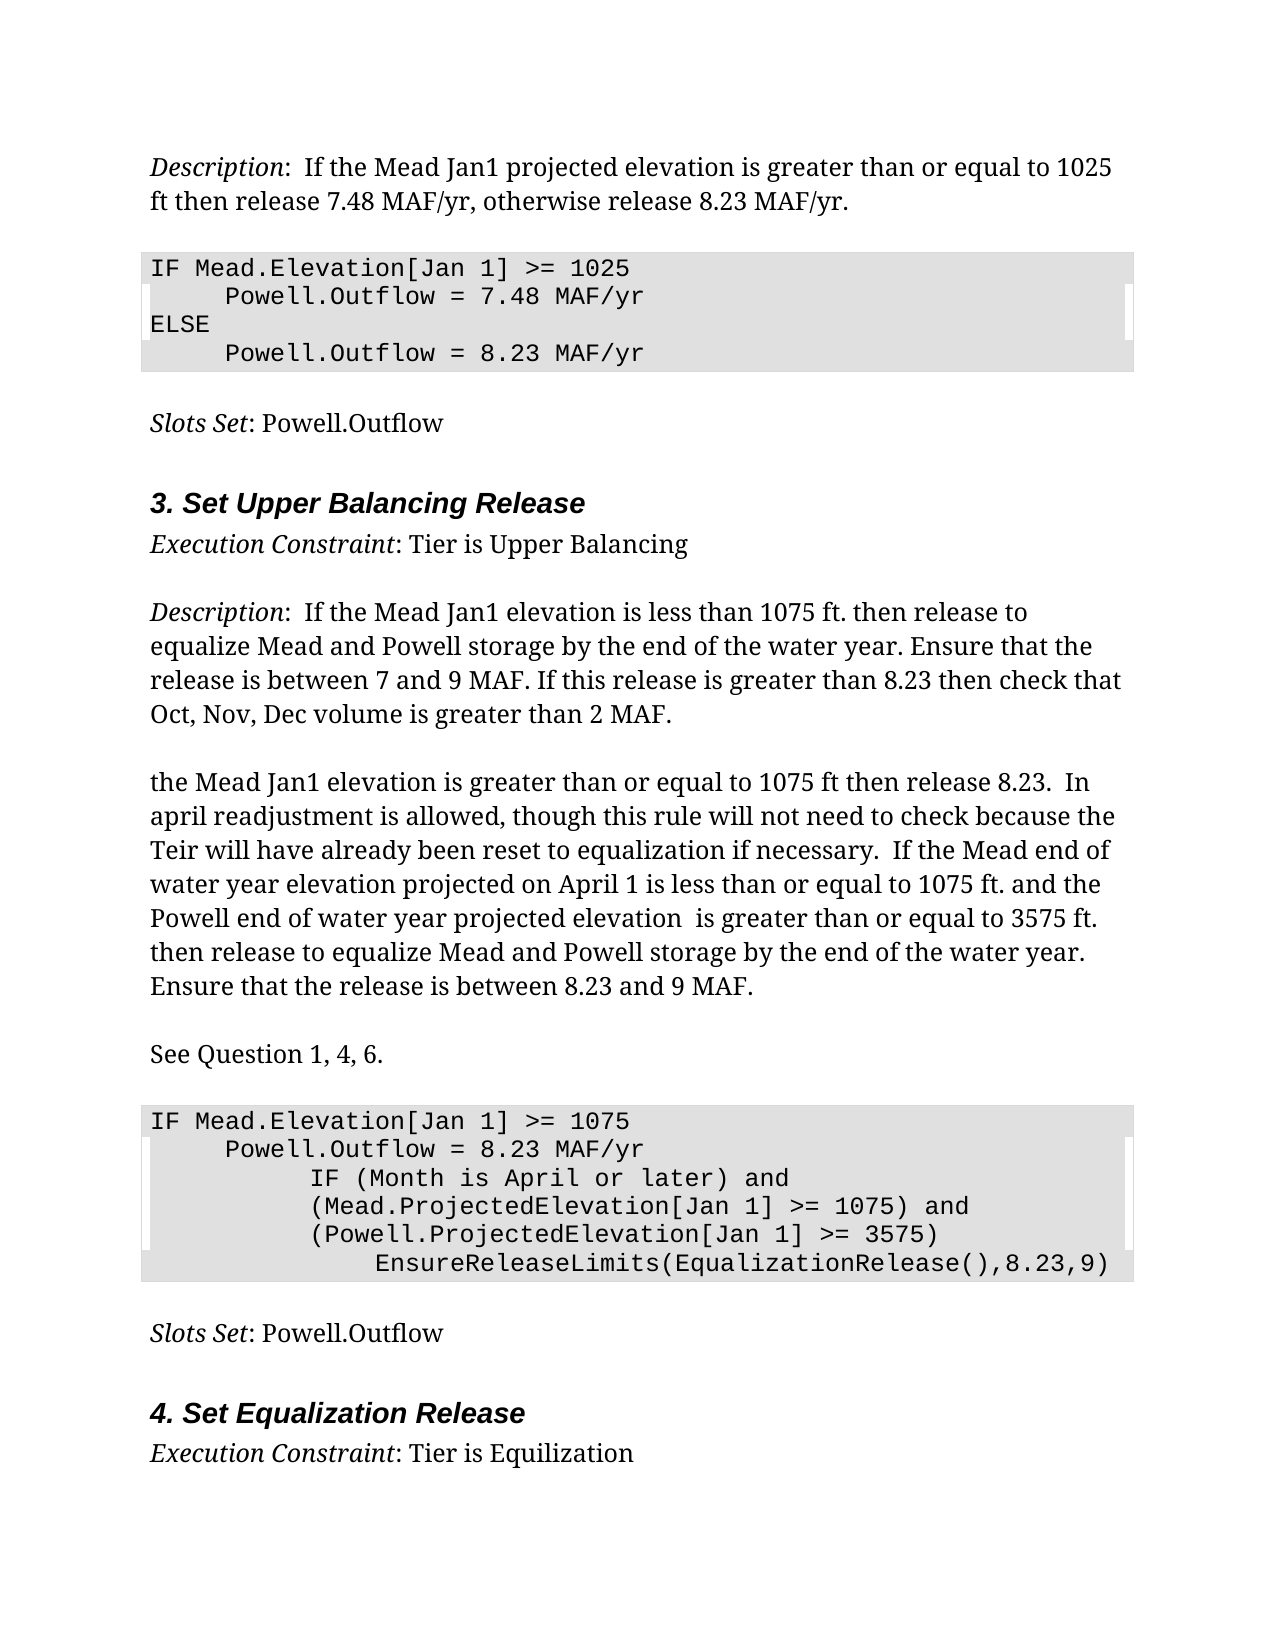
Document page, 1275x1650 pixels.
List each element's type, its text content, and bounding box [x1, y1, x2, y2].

subtitle 3. Set Upper Balancing Release [150, 486, 1125, 520]
text Description: If the Mead Jan1 projected elevation is greater than or equal to 1025 ft then release 7.48 MAF/yr, otherwise release 8.23 MAF/yr. [150, 150, 1125, 218]
text Execution Constraint: Tier is Equilization [150, 1436, 1125, 1470]
text EnsureReleaseLimits(EqualizationRelease(),8.23,9) [142, 1247, 1133, 1281]
text Powell.Outflow = 7.48 MAF/yr [150, 284, 1125, 312]
text Powell.Outflow = 8.23 MAF/yr [142, 337, 1133, 371]
text the Mead Jan1 elevation is greater than or equal to 1075 ft then release 8.23. In april readjustment is allowed, though this rule will not need to check because the Teir will have already been reset to equalization if necessary. If the Mead end of water year elevation projected on April 1 is less than or equal to 1075 ft. and the Powell end of water year projected elevation is greater than or equal to 3575 ft. then release to equalize Mead and Powell storage by the end of the water year. Ensure that the release is between 8.23 and 9 MAF. [150, 765, 1125, 1003]
text Slots Set: Powell.Outflow [150, 406, 1125, 440]
text IF Mead.Elevation[Jan 1] >= 1075 [142, 1106, 1133, 1137]
text Description: If the Mead Jan1 elevation is less than 1075 ft. then release to equalize Mead and Powell storage by the end of the water year. Ensure that the release is between 7 and 9 MAF. If this release is greater than 8.23 then check that Oct, Nov, Dec volume is greater than 2 MAF. [150, 594, 1125, 731]
text ELSE [150, 312, 1125, 337]
text See Question 1, 4, 6. [150, 1037, 1125, 1071]
text IF Mead.Elevation[Jan 1] >= 1025 [142, 253, 1133, 284]
text Execution Constraint: Tier is Upper Balancing [150, 526, 1125, 560]
text Slots Set: Powell.Outflow [150, 1316, 1125, 1350]
subtitle 4. Set Equalization Release [150, 1396, 1125, 1430]
text IF (Month is April or later) and (Mead.ProjectedElevation[Jan 1] >= 1075) and (Powell.ProjectedElevation[Jan 1] >= 3575) [150, 1165, 1125, 1247]
text Powell.Outflow = 8.23 MAF/yr [150, 1137, 1125, 1165]
